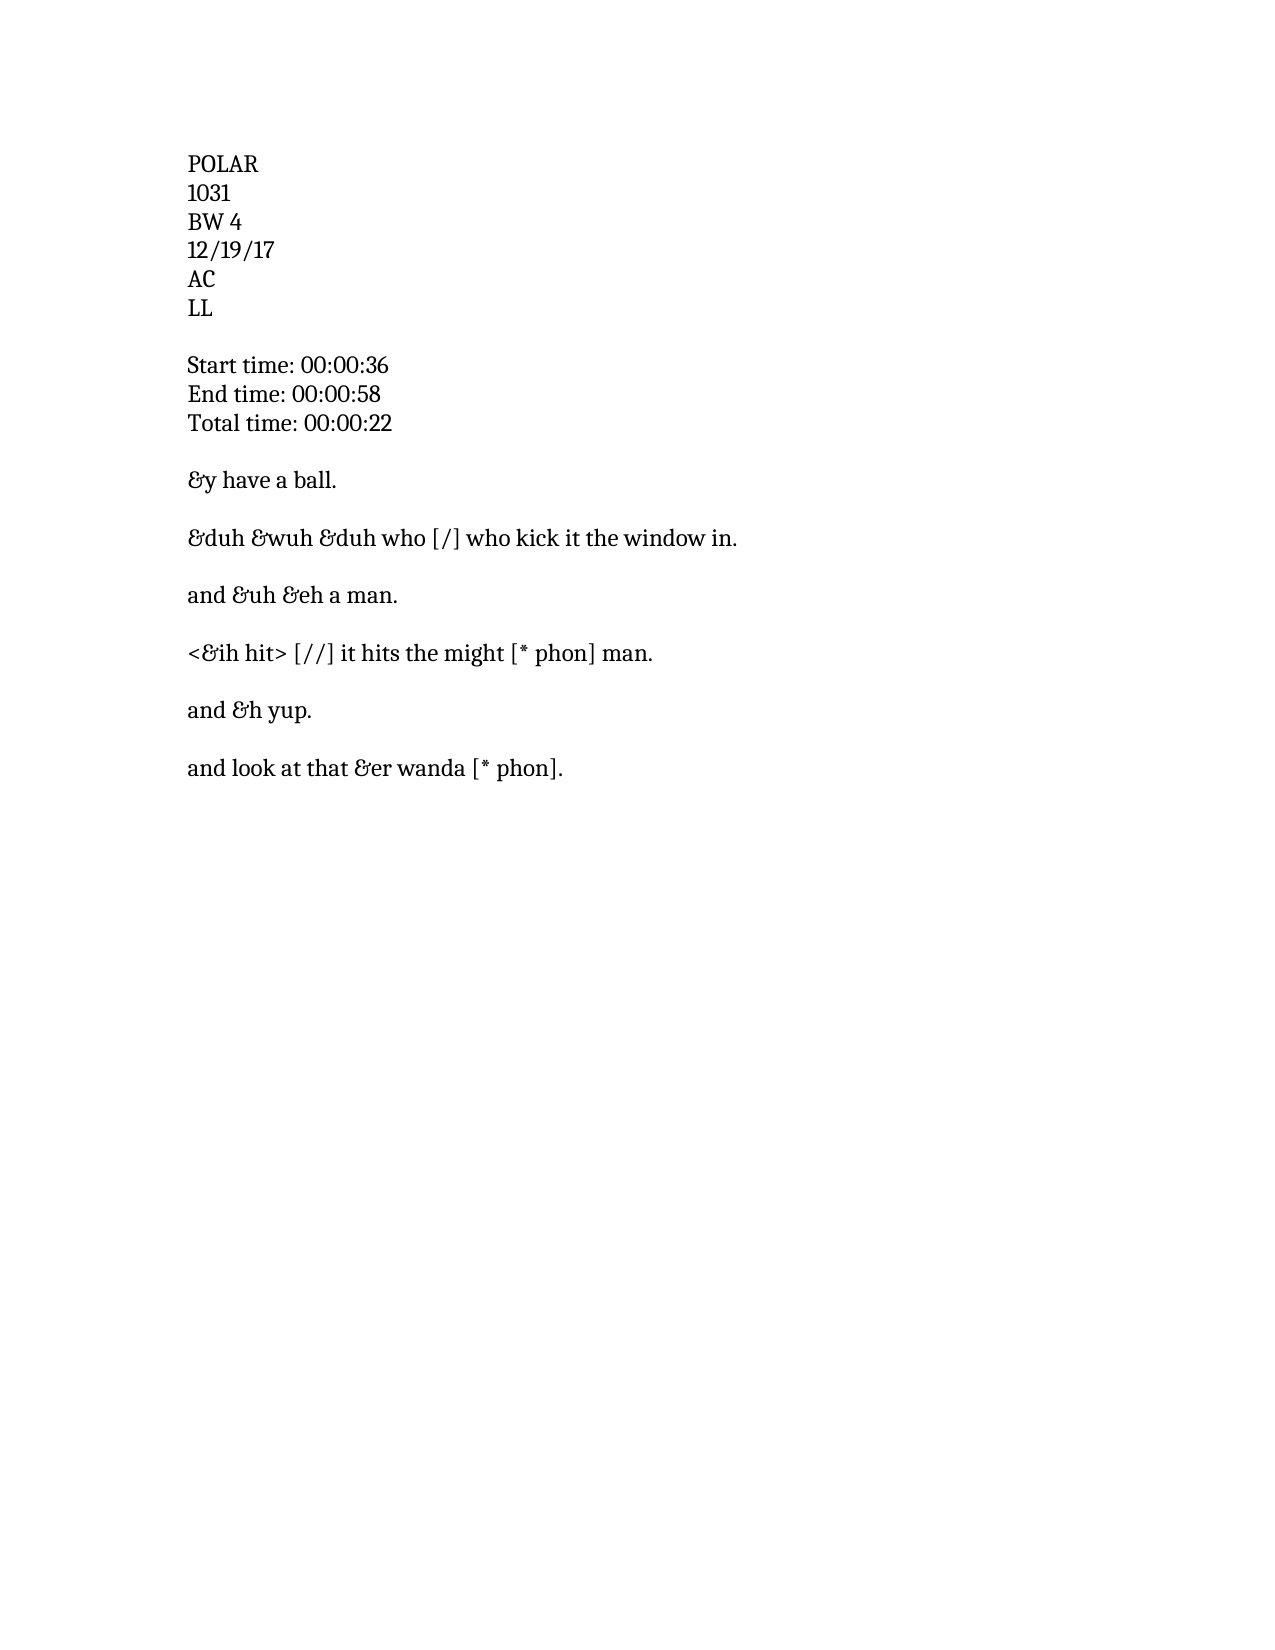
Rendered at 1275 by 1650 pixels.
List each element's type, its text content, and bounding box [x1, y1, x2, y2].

text Total time: 00:00:22 [187, 409, 1087, 437]
text POLAR [187, 150, 1087, 179]
text <&ih hit> [//] it hits the might [* phon] man. [187, 639, 1087, 667]
text 1031 [187, 179, 1087, 207]
text &y have a ball. [187, 466, 1087, 495]
text BW 4 [187, 207, 1087, 236]
text and look at that &er wanda [* phon]. [187, 754, 1087, 782]
text &duh &wuh &duh who [/] who kick it the window in. [187, 524, 1087, 552]
text LL [187, 294, 1087, 322]
text Start time: 00:00:36 [187, 351, 1087, 380]
text and &h yup. [187, 696, 1087, 725]
text 12/19/17 [187, 236, 1087, 265]
text AC [187, 265, 1087, 294]
text End time: 00:00:58 [187, 380, 1087, 409]
text and &uh &eh a man. [187, 581, 1087, 610]
